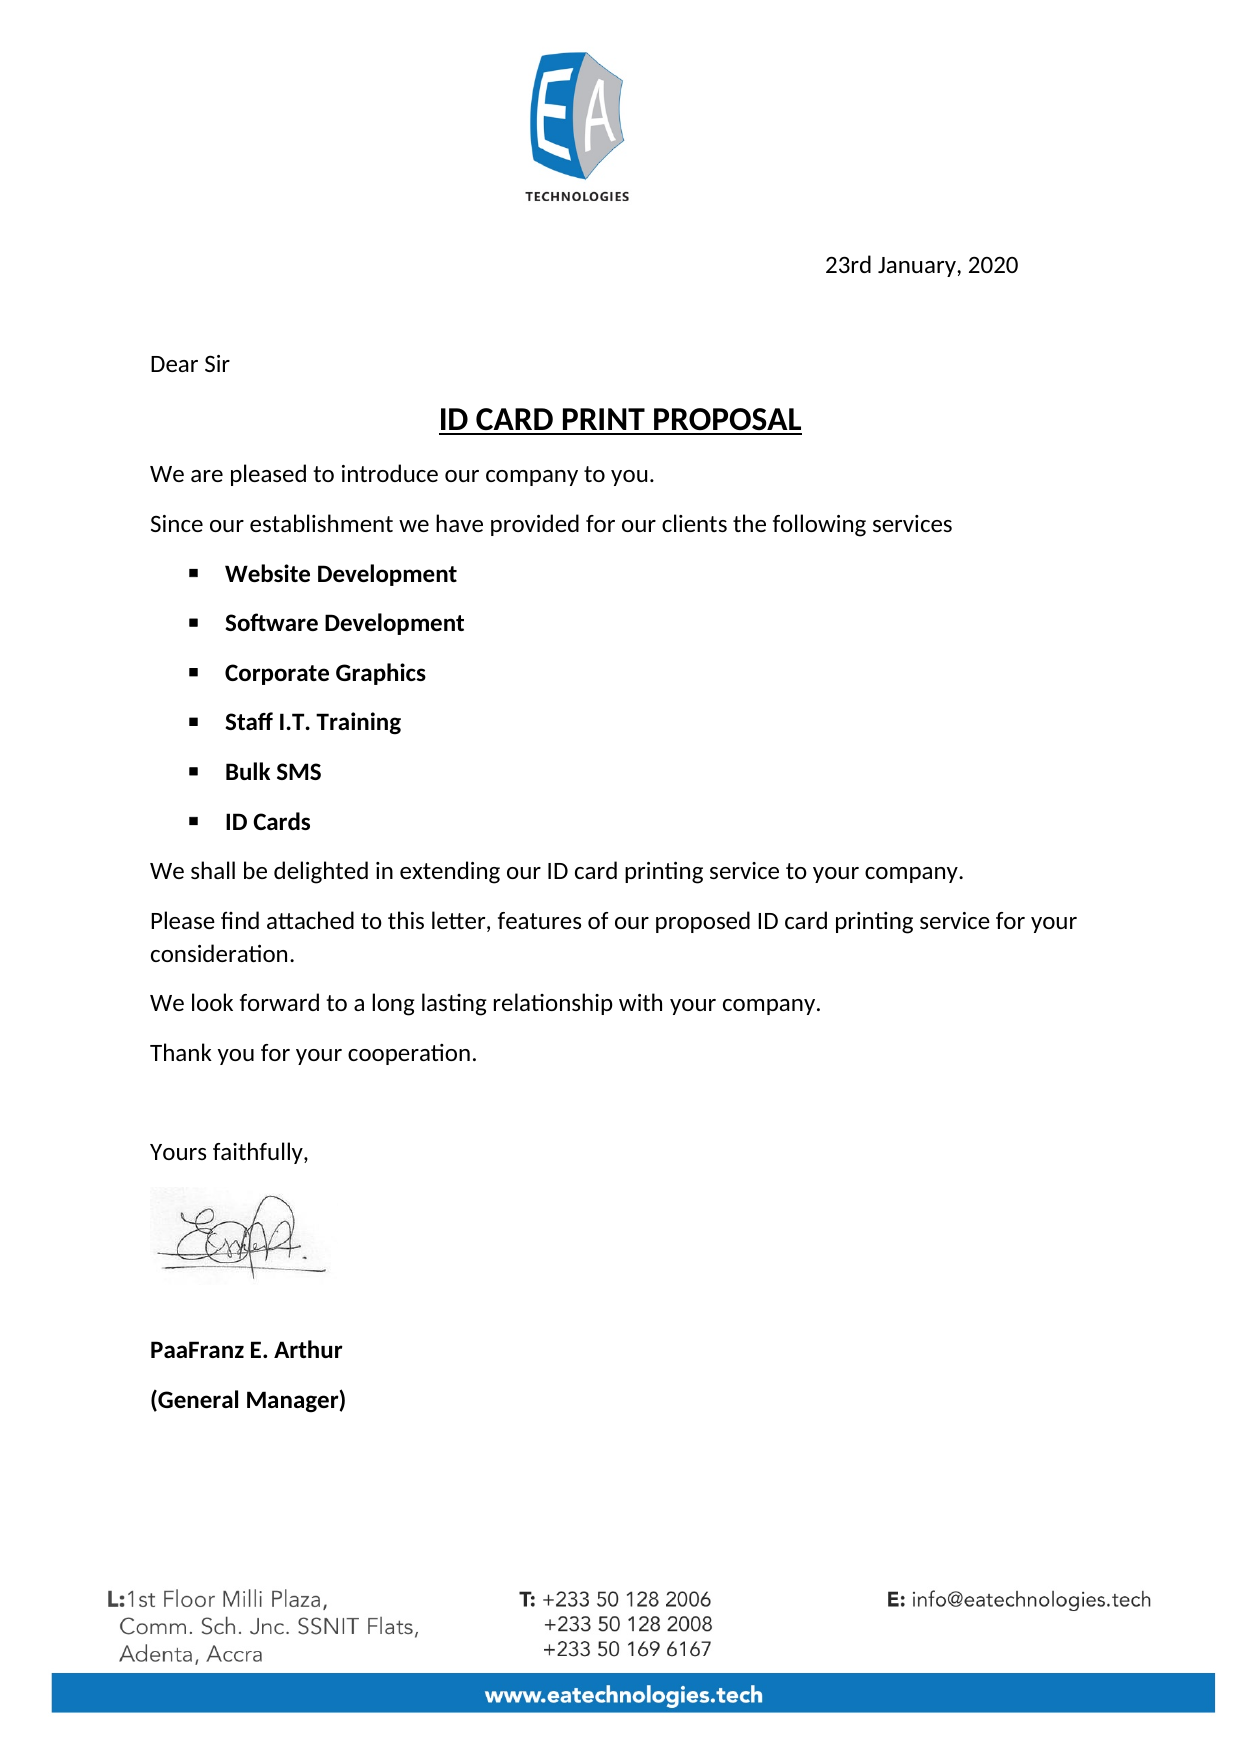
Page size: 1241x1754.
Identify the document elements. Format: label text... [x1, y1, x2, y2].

list Corporate Graphics [187, 657, 1090, 687]
text (General Manager) [150, 1384, 1090, 1414]
text Yours faithfully, [150, 1136, 1090, 1167]
list Software Development [187, 607, 1090, 638]
text Please find attached to this letter, features of our proposed ID card printing service for your consideration. [150, 905, 1090, 968]
text Since our establishment we have provided for our clients the following services [150, 508, 1090, 539]
picture [4, 3, 1241, 1752]
text ID CARD PRINT PROPOSAL [150, 398, 1090, 439]
list Staff I.T. Training [187, 706, 1090, 737]
text 23rd January, 2020 [150, 249, 1090, 280]
list Bulk SMS [187, 756, 1090, 787]
text PaaFranz E. Arthur [150, 1334, 1090, 1365]
text Thank you for your cooperation. [150, 1037, 1090, 1067]
text Dear Sir [150, 348, 1090, 379]
text We shall be delighted in extending our ID card printing service to your company. [150, 855, 1090, 886]
text We look forward to a long lasting relationship with your company. [150, 987, 1090, 1018]
list ID Cards [187, 806, 1090, 836]
list Website Development [187, 558, 1090, 588]
text We are pleased to introduce our company to you. [150, 458, 1090, 489]
